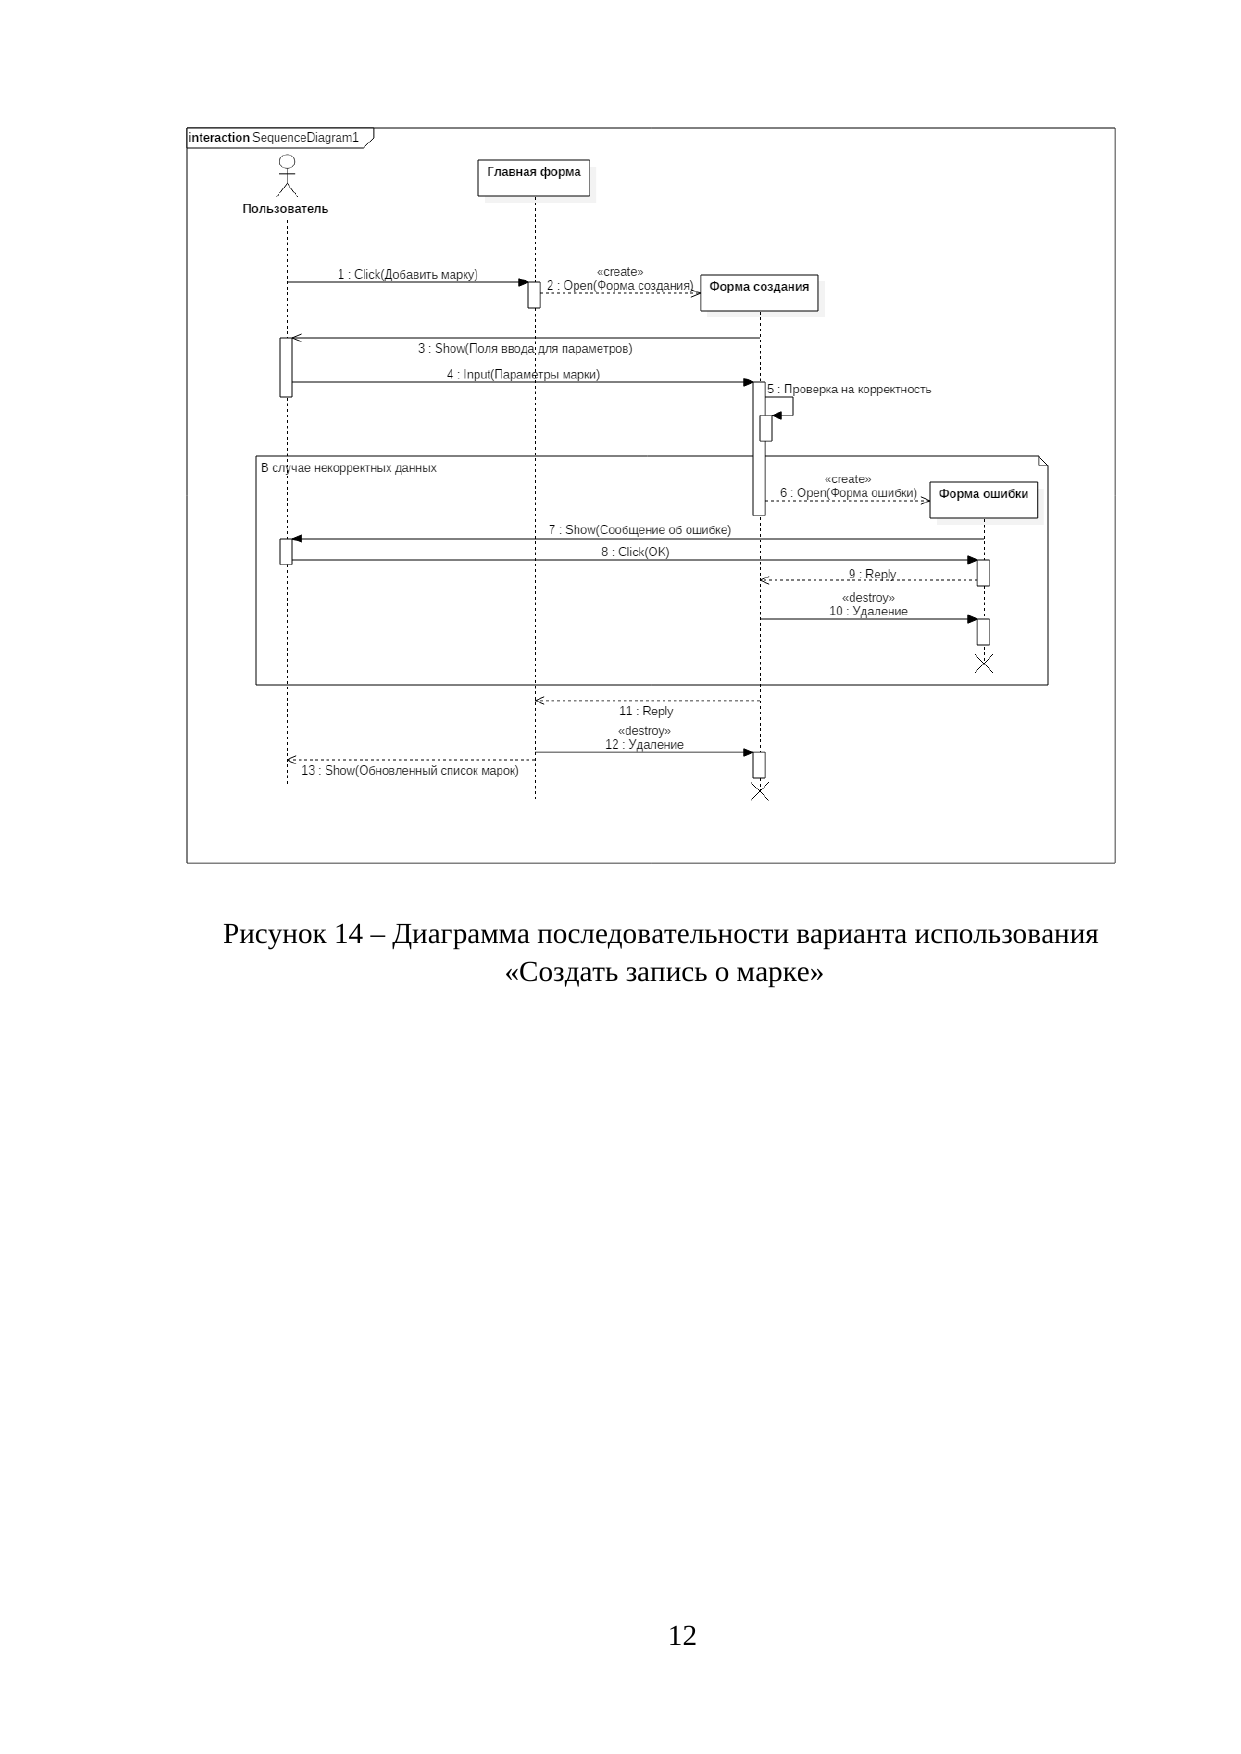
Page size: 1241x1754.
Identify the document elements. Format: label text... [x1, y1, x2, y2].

text Рисунок 14 – Диаграмма последовательности варианта использования «Создать запись о марке» [177, 916, 1152, 988]
picture [177, 118, 1152, 900]
